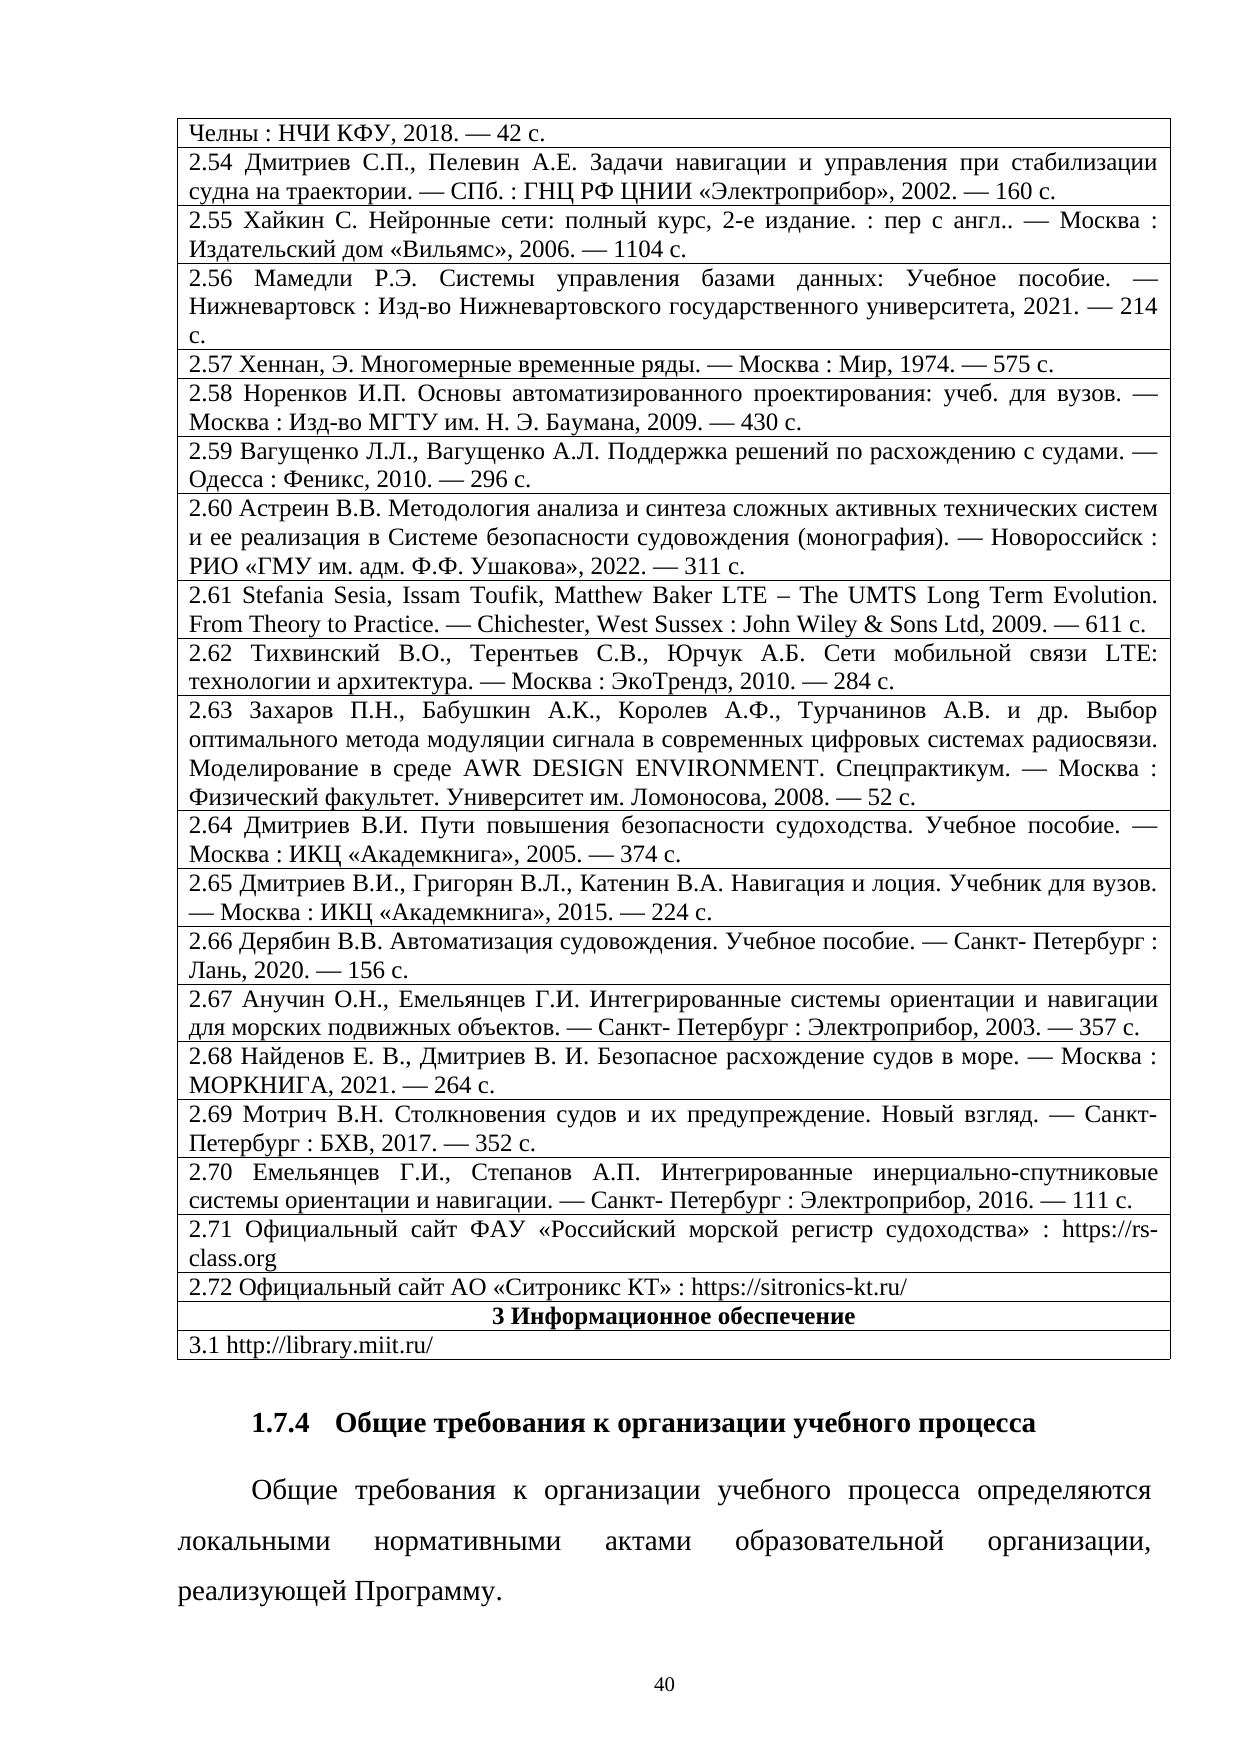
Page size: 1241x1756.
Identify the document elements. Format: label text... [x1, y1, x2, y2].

table_cell 2.62 Тихвинский В.О., Терентьев С.В., Юрчук А.Б. Сети мобильной связи LTE: технологии и архитектура. — Москва : ЭкоТрендз, 2010. — 284 с. [178, 639, 1170, 695]
table_cell 2.57 Хеннан, Э. Многомерные временные ряды. — Москва : Мир, 1974. — 575 с. [178, 350, 1170, 378]
table_cell 3 Информационное обеспечение [178, 1302, 1170, 1330]
table_cell 2.61 Stefania Sesia, Issam Toufik, Matthew Baker LTE – The UMTS Long Term Evolution. From Theory to Practice. — Chichester, West Sussex : John Wiley & Sons Ltd, 2009. — 611 с. [178, 581, 1170, 637]
table_cell 3.1 http://library.miit.ru/ [178, 1331, 1170, 1359]
table_cell 2.65 Дмитриев В.И., Григорян В.Л., Катенин В.А. Навигация и лоция. Учебник для вузов. — Москва : ИКЦ «Академкнига», 2015. — 224 с. [178, 869, 1170, 926]
table_cell 2.59 Вагущенко Л.Л., Вагущенко А.Л. Поддержка решений по расхождению с судами. — Одесса : Феникс, 2010. — 296 с. [178, 437, 1170, 493]
table_cell 2.63 Захаров П.Н., Бабушкин А.К., Королев А.Ф., Турчанинов А.В. и др. Выбор оптимального метода модуляции сигнала в современных цифровых системах радиосвязи. Моделирование в среде AWR DESIGN ENVIRONMENT. Спецпрактикум. — Москва : Физический факультет. Университет им. Ломоносова, 2008. — 52 с. [178, 696, 1170, 810]
table_cell 2.69 Мотрич В.Н. Столкновения судов и их предупреждение. Новый взгляд. — Санкт- Петербург : БХВ, 2017. — 352 с. [178, 1100, 1170, 1157]
table_cell 2.60 Астреин В.В. Методология анализа и синтеза сложных активных технических систем и ее реализация в Системе безопасности судовождения (монография). — Новороссийск : РИО «ГМУ им. адм. Ф.Ф. Ушакова», 2022. — 311 с. [178, 494, 1170, 580]
table_cell 2.67 Анучин О.Н., Емельянцев Г.И. Интегрированные системы ориентации и навигации для морских подвижных объектов. — Санкт- Петербург : Электроприбор, 2003. — 357 с. [178, 985, 1170, 1041]
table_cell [178, 119, 1170, 147]
table_cell 2.68 Найденов Е. В., Дмитриев В. И. Безопасное расхождение судов в море. — Москва : МОРКНИГА, 2021. — 264 с. [178, 1042, 1170, 1099]
table_cell 2.72 Официальный сайт АО «Ситроникс КТ» : https://sitronics-kt.ru/ [178, 1273, 1170, 1301]
table_cell 2.64 Дмитриев В.И. Пути повышения безопасности судоходства. Учебное пособие. — Москва : ИКЦ «Академкнига», 2005. — 374 с. [178, 811, 1170, 868]
table_cell 2.54 Дмитриев С.П., Пелевин А.Е. Задачи навигации и управления при стабилизации судна на траектории. — СПб. : ГНЦ РФ ЦНИИ «Электроприбор», 2002. — 160 с. [178, 148, 1170, 205]
subtitle Общие требования к организации учебного процесса [177, 1405, 1152, 1439]
table_cell 2.56 Мамедли Р.Э. Системы управления базами данных: Учебное пособие. — Нижневартовск : Изд-во Нижневартовского государственного университета, 2021. — 214 с. [178, 264, 1170, 349]
text Общие требования к организации учебного процесса определяются локальными нормативными актами образовательной организации, реализующей Программу. [177, 1472, 1152, 1606]
table_cell 2.58 Норенков И.П. Основы автоматизированного проектирования: учеб. для вузов. — Москва : Изд-во МГТУ им. Н. Э. Баумана, 2009. — 430 с. [178, 379, 1170, 436]
table_cell 2.71 Официальный сайт ФАУ «Российский морской регистр судоходства» : https://rs-class.org [178, 1215, 1170, 1272]
table_cell 2.70 Емельянцев Г.И., Степанов А.П. Интегрированные инерциально-спутниковые системы ориентации и навигации. — Санкт- Петербург : Электроприбор, 2016. — 111 с. [178, 1158, 1170, 1214]
table_cell 2.66 Дерябин В.В. Автоматизация судовождения. Учебное пособие. — Санкт- Петербург : Лань, 2020. — 156 с. [178, 927, 1170, 983]
table_cell 2.55 Хайкин С. Нейронные сети: полный курс, 2-е издание. : пер с англ.. — Москва : Издательский дом «Вильямс», 2006. — 1104 с. [178, 206, 1170, 262]
